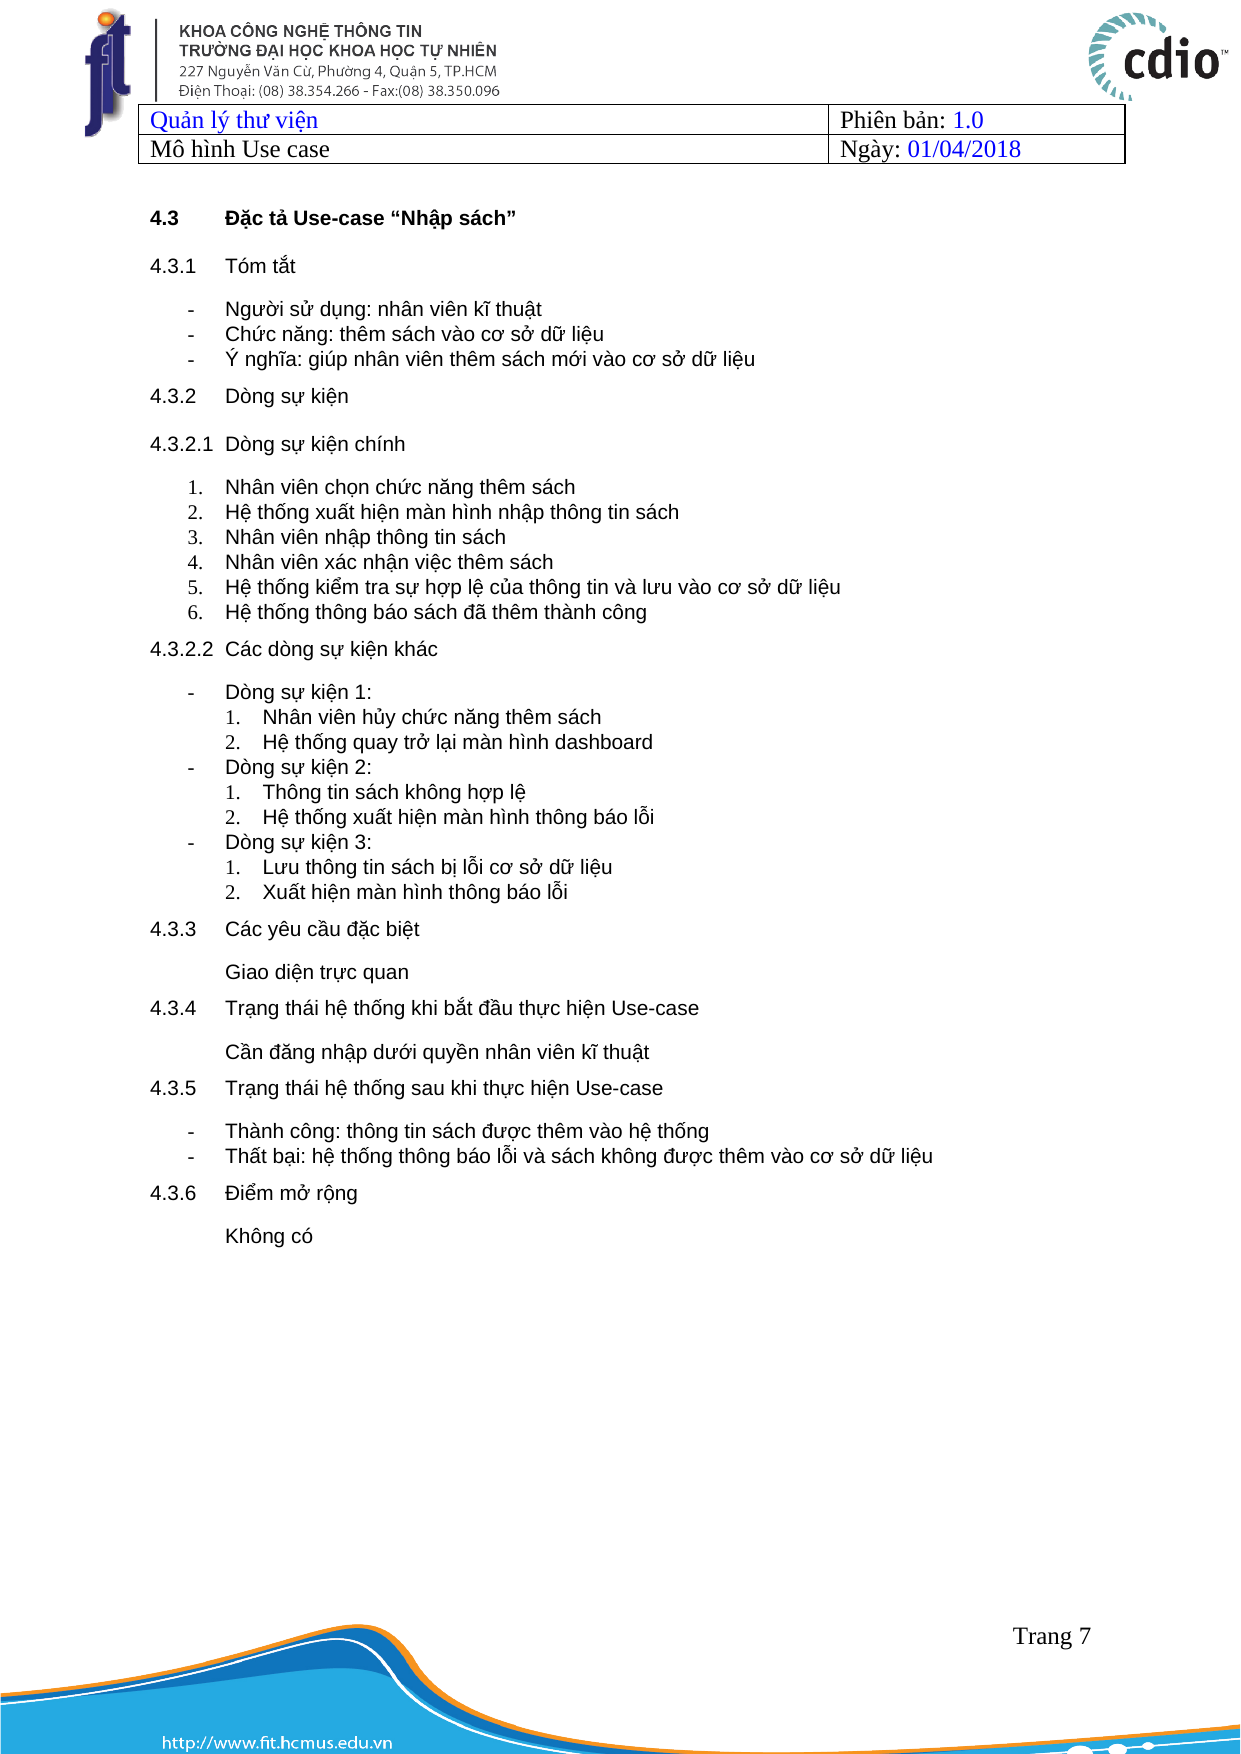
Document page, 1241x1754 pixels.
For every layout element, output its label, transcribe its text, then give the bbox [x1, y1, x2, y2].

list Người sử dụng: nhân viên kĩ thuật [187, 296, 1090, 321]
subtitle Điểm mở rộng [150, 1181, 1090, 1204]
list Dòng sự kiện 2: [187, 754, 1090, 779]
list Nhân viên hủy chức năng thêm sách [225, 704, 1090, 729]
list Chức năng: thêm sách vào cơ sở dữ liệu [187, 321, 1090, 346]
subtitle Tóm tắt [150, 254, 1090, 278]
picture [829, 135, 1124, 161]
subtitle Dòng sự kiện chính [150, 432, 1090, 456]
list Thất bại: hệ thống thông báo lỗi và sách không được thêm vào cơ sở dữ liệu [187, 1143, 1090, 1168]
subtitle Dòng sự kiện [150, 384, 1090, 408]
list Dòng sự kiện 3: [187, 829, 1090, 854]
list Dòng sự kiện 1: [187, 679, 1090, 704]
subtitle Trạng thái hệ thống khi bắt đầu thực hiện Use-case [150, 996, 1090, 1020]
list Thông tin sách không hợp lệ [225, 779, 1090, 804]
list Thành công: thông tin sách được thêm vào hệ thống [187, 1118, 1090, 1143]
text Giao diện trực quan [225, 959, 1090, 984]
list Hệ thống quay trở lại màn hình dashboard [225, 729, 1090, 754]
text Không có [225, 1223, 1090, 1248]
picture [139, 135, 828, 161]
list Xuất hiện màn hình thông báo lỗi [225, 879, 1090, 904]
list Ý nghĩa: giúp nhân viên thêm sách mới vào cơ sở dữ liệu [187, 346, 1090, 371]
picture [0, 1621, 1241, 1754]
subtitle Các dòng sự kiện khác [150, 637, 1090, 661]
list Nhân viên chọn chức năng thêm sách [187, 474, 1090, 499]
subtitle Đặc tả Use-case “Nhập sách” [150, 206, 1090, 229]
list Hệ thống xuất hiện màn hình nhập thông tin sách [187, 499, 1090, 524]
text Cần đăng nhập dưới quyền nhân viên kĩ thuật [225, 1038, 1090, 1063]
picture [829, 105, 1124, 134]
subtitle Trạng thái hệ thống sau khi thực hiện Use-case [150, 1076, 1090, 1100]
list Nhân viên xác nhận việc thêm sách [187, 549, 1090, 574]
list Lưu thông tin sách bị lỗi cơ sở dữ liệu [225, 854, 1090, 879]
list Hệ thống thông báo sách đã thêm thành công [187, 599, 1090, 624]
list Hệ thống xuất hiện màn hình thông báo lỗi [225, 804, 1090, 829]
picture [61, 1, 1241, 161]
subtitle Các yêu cầu đặc biệt [150, 917, 1090, 941]
list Hệ thống kiểm tra sự hợp lệ của thông tin và lưu vào cơ sở dữ liệu [187, 574, 1090, 599]
list Nhân viên nhập thông tin sách [187, 524, 1090, 549]
picture [139, 105, 828, 134]
